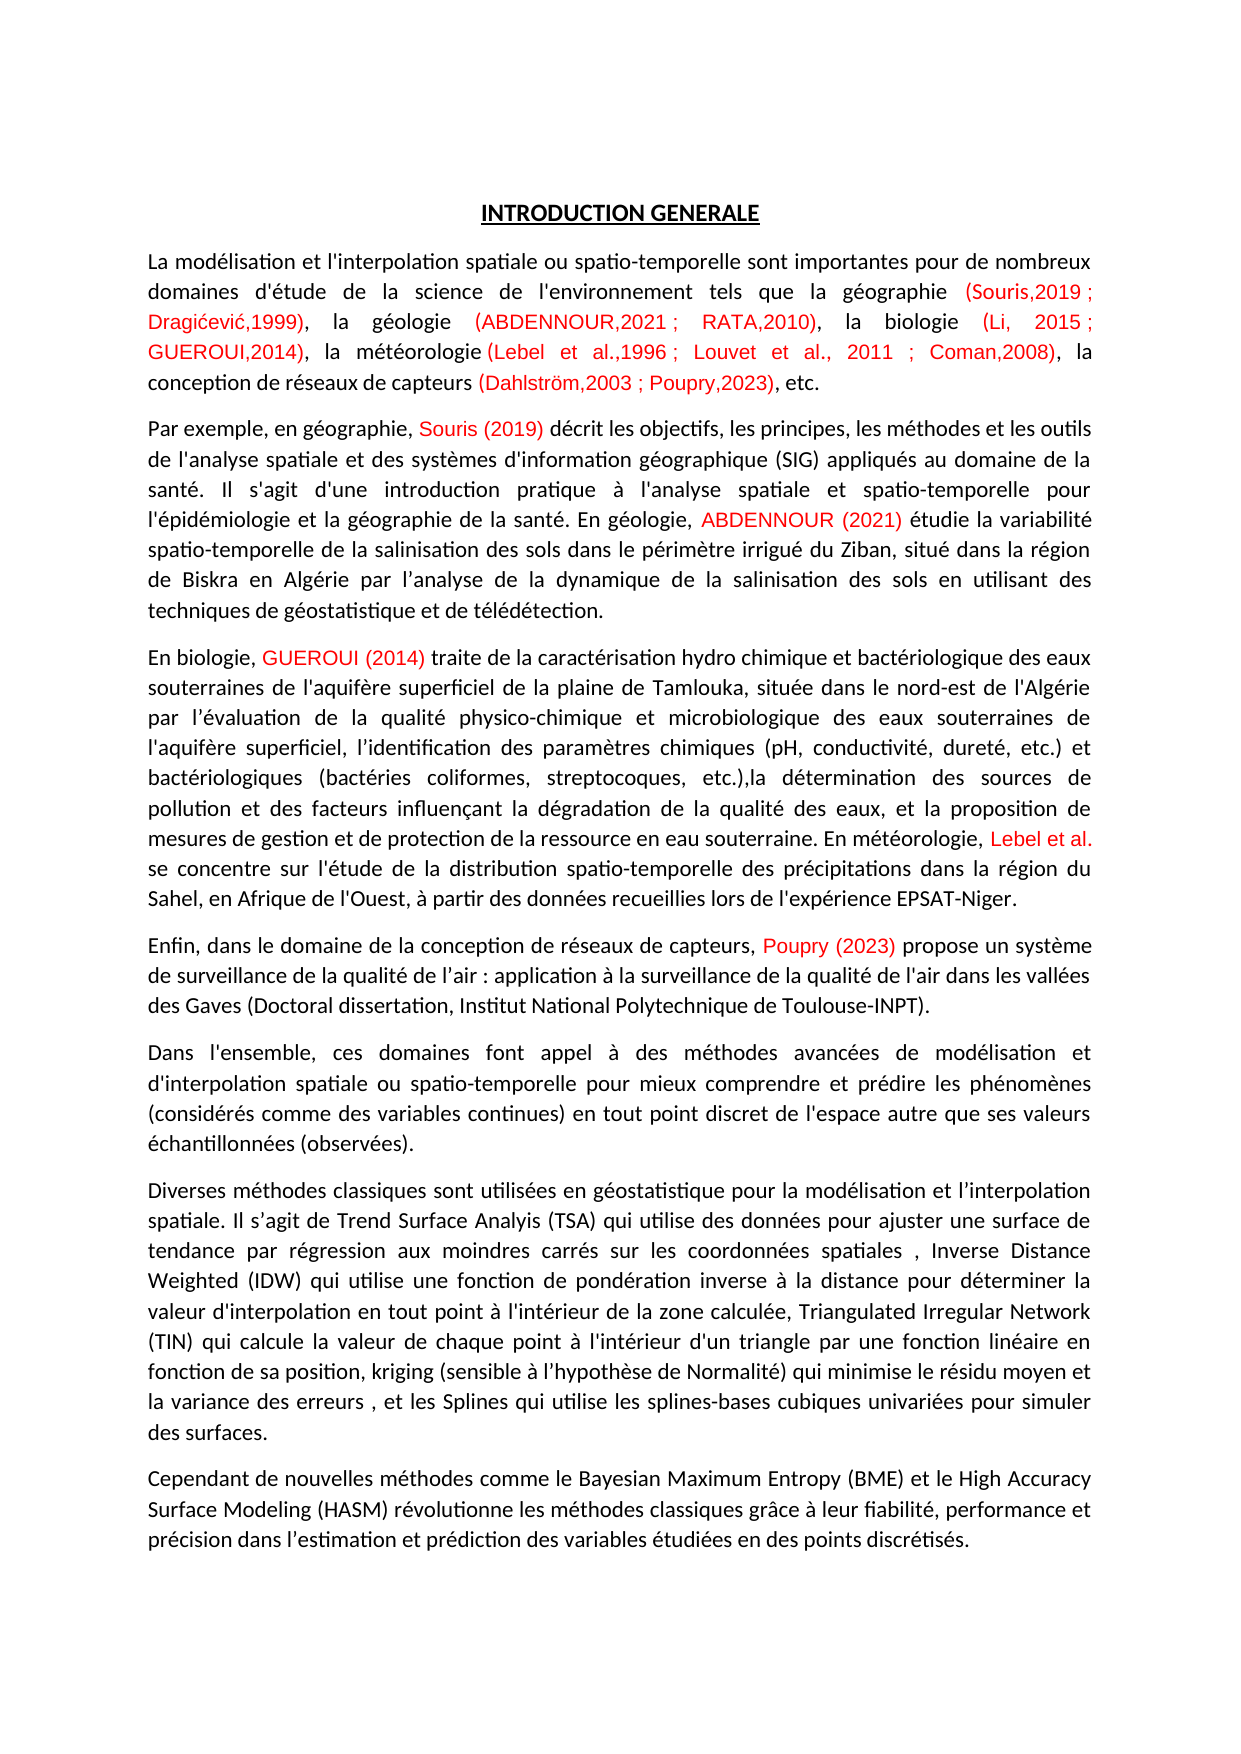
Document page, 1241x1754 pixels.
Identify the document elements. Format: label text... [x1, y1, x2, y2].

text Enfin, dans le domaine de la conception de réseaux de capteurs, Poupry (2023) propose un système de surveillance de la qualité de l’air : application à la surveillance de la qualité de l'air dans les vallées des Gaves (Doctoral dissertation, Institut National Polytechnique de Toulouse-INPT). [148, 931, 1093, 1019]
text En biologie, GUEROUI (2014) traite de la caractérisation hydro chimique et bactériologique des eaux souterraines de l'aquifère superficiel de la plaine de Tamlouka, située dans le nord-est de l'Algérie par l’évaluation de la qualité physico-chimique et microbiologique des eaux souterraines de l'aquifère superficiel, l’identification des paramètres chimiques (pH, conductivité, dureté, etc.) et bactériologiques (bactéries coliformes, streptocoques, etc.),la détermination des sources de pollution et des facteurs influençant la dégradation de la qualité des eaux, et la proposition de mesures de gestion et de protection de la ressource en eau souterraine. En météorologie, Lebel et al. se concentre sur l'étude de la distribution spatio-temporelle des précipitations dans la région du Sahel, en Afrique de l'Ouest, à partir des données recueillies lors de l'expérience EPSAT-Niger. [148, 643, 1093, 912]
text Cependant de nouvelles méthodes comme le Bayesian Maximum Entropy (BME) et le High Accuracy Surface Modeling (HASM) révolutionne les méthodes classiques grâce à leur fiabilité, performance et précision dans l’estimation et prédiction des variables étudiées en des points discrétisés. [148, 1464, 1093, 1553]
text Diverses méthodes classiques sont utilisées en géostatistique pour la modélisation et l’interpolation spatiale. Il s’agit de Trend Surface Analyis (TSA) qui utilise des données pour ajuster une surface de tendance par régression aux moindres carrés sur les coordonnées spatiales , Inverse Distance Weighted (IDW) qui utilise une fonction de pondération inverse à la distance pour déterminer la valeur d'interpolation en tout point à l'intérieur de la zone calculée, Triangulated Irregular Network (TIN) qui calcule la valeur de chaque point à l'intérieur d'un triangle par une fonction linéaire en fonction de sa position, kriging (sensible à l’hypothèse de Normalité) qui minimise le résidu moyen et la variance des erreurs , et les Splines qui utilise les splines-bases cubiques univariées pour simuler des surfaces. [148, 1176, 1093, 1446]
text Par exemple, en géographie, Souris (2019) décrit les objectifs, les principes, les méthodes et les outils de l'analyse spatiale et des systèmes d'information géographique (SIG) appliqués au domaine de la santé. Il s'agit d'une introduction pratique à l'analyse spatiale et spatio-temporelle pour l'épidémiologie et la géographie de la santé. En géologie, ABDENNOUR (2021) étudie la variabilité spatio-temporelle de la salinisation des sols dans le périmètre irrigué du Ziban, situé dans la région de Biskra en Algérie par l’analyse de la dynamique de la salinisation des sols en utilisant des techniques de géostatistique et de télédétection. [148, 414, 1093, 624]
text Dans l'ensemble, ces domaines font appel à des méthodes avancées de modélisation et d'interpolation spatiale ou spatio-temporelle pour mieux comprendre et prédire les phénomènes (considérés comme des variables continues) en tout point discret de l'espace autre que ses valeurs échantillonnées (observées). [148, 1038, 1093, 1157]
text La modélisation et l'interpolation spatiale ou spatio-temporelle sont importantes pour de nombreux domaines d'étude de la science de l'environnement tels que la géographie (Souris,2019 ; Dragićević,1999), la géologie (ABDENNOUR,2021 ; RATA,2010), la biologie (Li, 2015 ; GUEROUI,2014), la météorologie (Lebel et al.,1996 ; Louvet et al., 2011 ; Coman,2008), la conception de réseaux de capteurs (Dahlström,2003 ; Poupry,2023), etc. [148, 247, 1093, 396]
text INTRODUCTION GENERALE [148, 197, 1093, 228]
